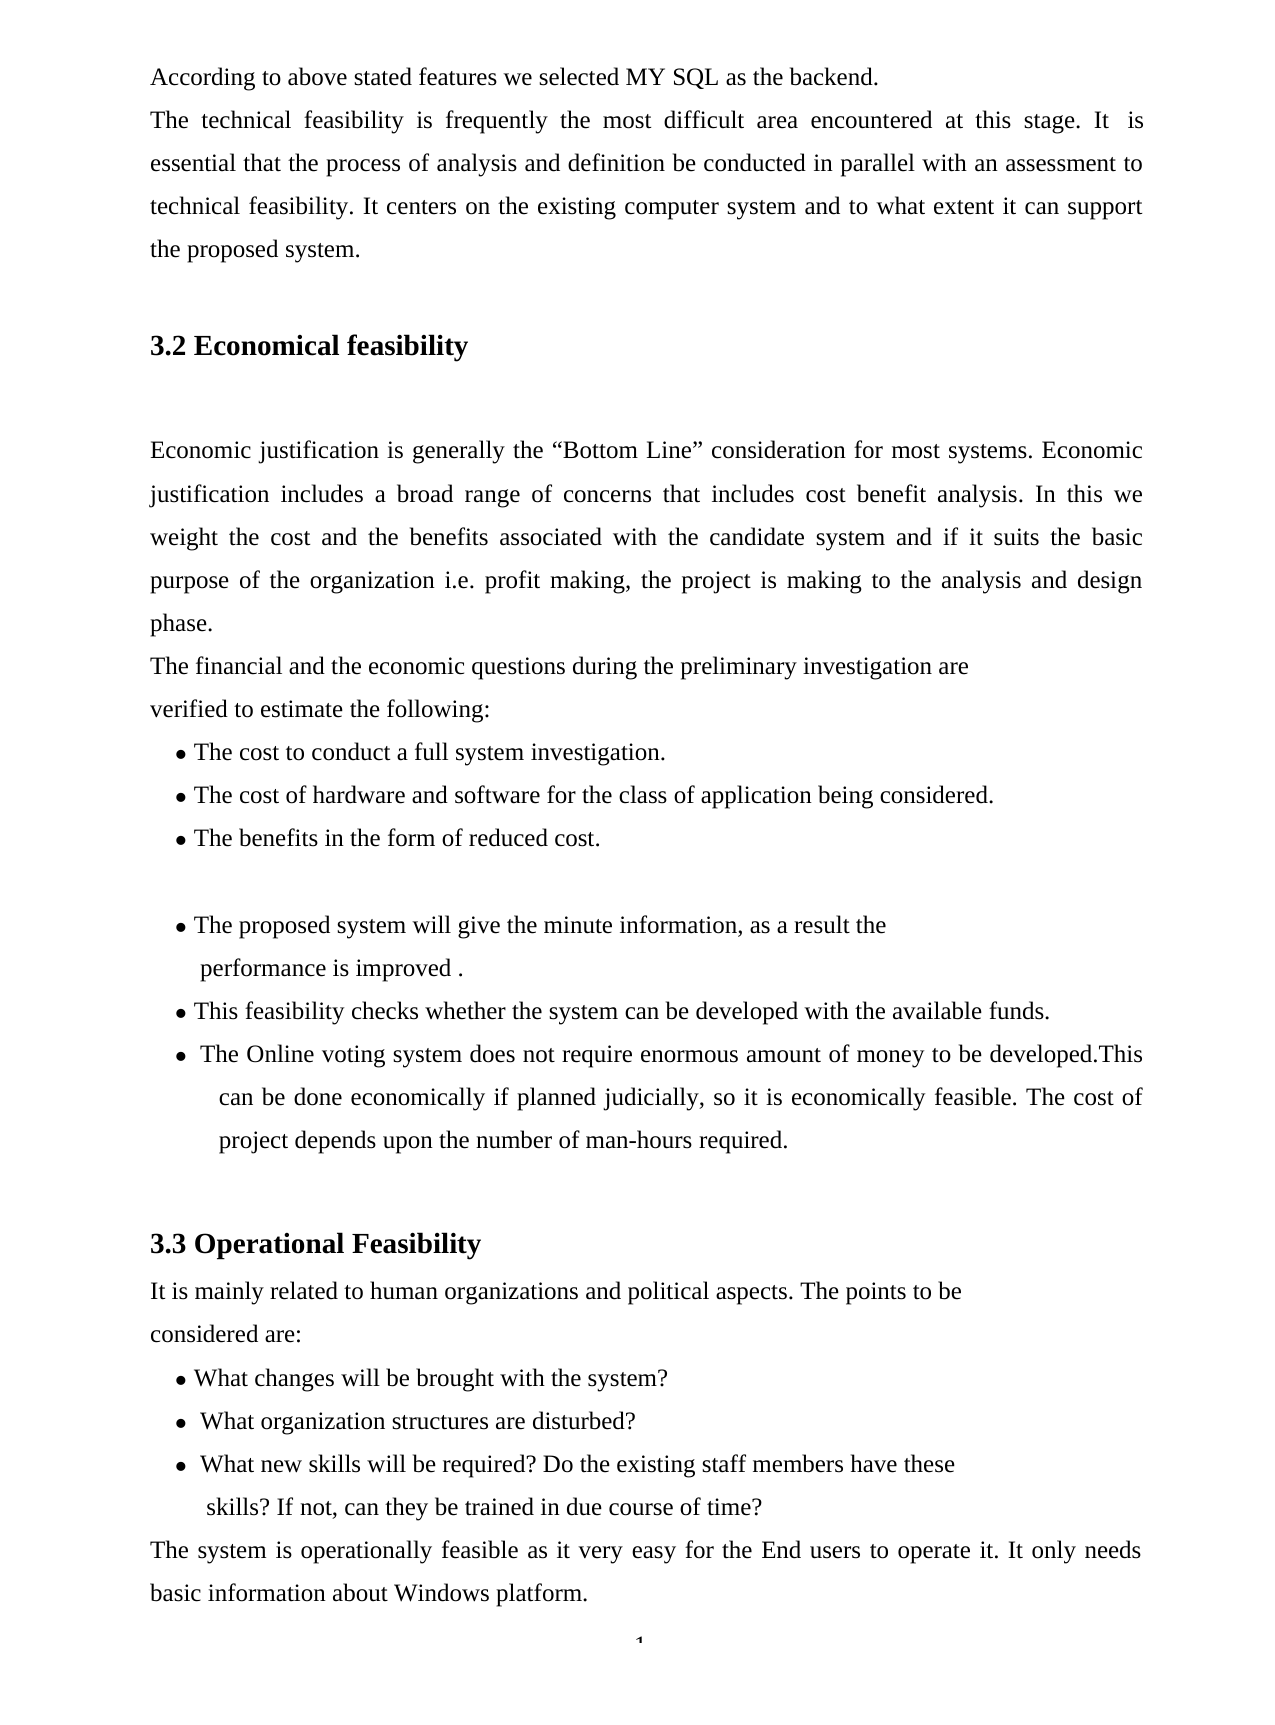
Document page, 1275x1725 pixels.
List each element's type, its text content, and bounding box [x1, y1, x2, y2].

list The cost of hardware and software for the class of application being considered. [175, 781, 1212, 809]
list The Online voting system does not require enormous amount of money to be developed.This can be done economically if planned judicially, so it is economically feasible. The cost of project depends upon the number of man-hours required. [175, 1039, 1144, 1154]
list What changes will be brought with the system? [175, 1363, 1212, 1391]
list The benefits in the form of reduced cost. [175, 823, 1212, 852]
text It is mainly related to human organizations and political aspects. The points to be considered are: [150, 1276, 964, 1348]
subtitle Operational Feasibility [150, 1226, 1212, 1260]
subtitle Economical feasibility [150, 328, 1212, 361]
list This feasibility checks whether the system can be developed with the available funds. [175, 996, 1212, 1025]
list What organization structures are disturbed? [175, 1406, 1212, 1434]
text According to above stated features we selected MY SQL as the backend. [150, 62, 1212, 91]
list The cost to conduct a full system investigation. [175, 737, 1212, 766]
text The financial and the economic questions during the preliminary investigation are verified to estimate the following: [150, 651, 969, 723]
list What new skills will be required? Do the existing staff members have these skills? If not, can they be trained in due course of time? [175, 1449, 956, 1521]
list The proposed system will give the minute information, as a result the performance is improved . [175, 910, 887, 982]
text The system is operationally feasible as it very easy for the End users to operate it. It only needs basic information about Windows platform. [150, 1535, 1165, 1607]
text Economic justification is generally the “Bottom Line” consideration for most systems. Economic justification includes a broad range of concerns that includes cost benefit analysis. In this we weight the cost and the benefits associated with the candidate system and if it suits the basic purpose of the organization i.e. profit making, the project is making to the analysis and design phase. [150, 436, 1144, 637]
text The technical feasibility is frequently the most difficult area encountered at this stage. It is essential that the process of analysis and definition be conducted in parallel with an assessment to technical feasibility. It centers on the existing computer system and to what extent it can support the proposed system. [150, 105, 1144, 263]
